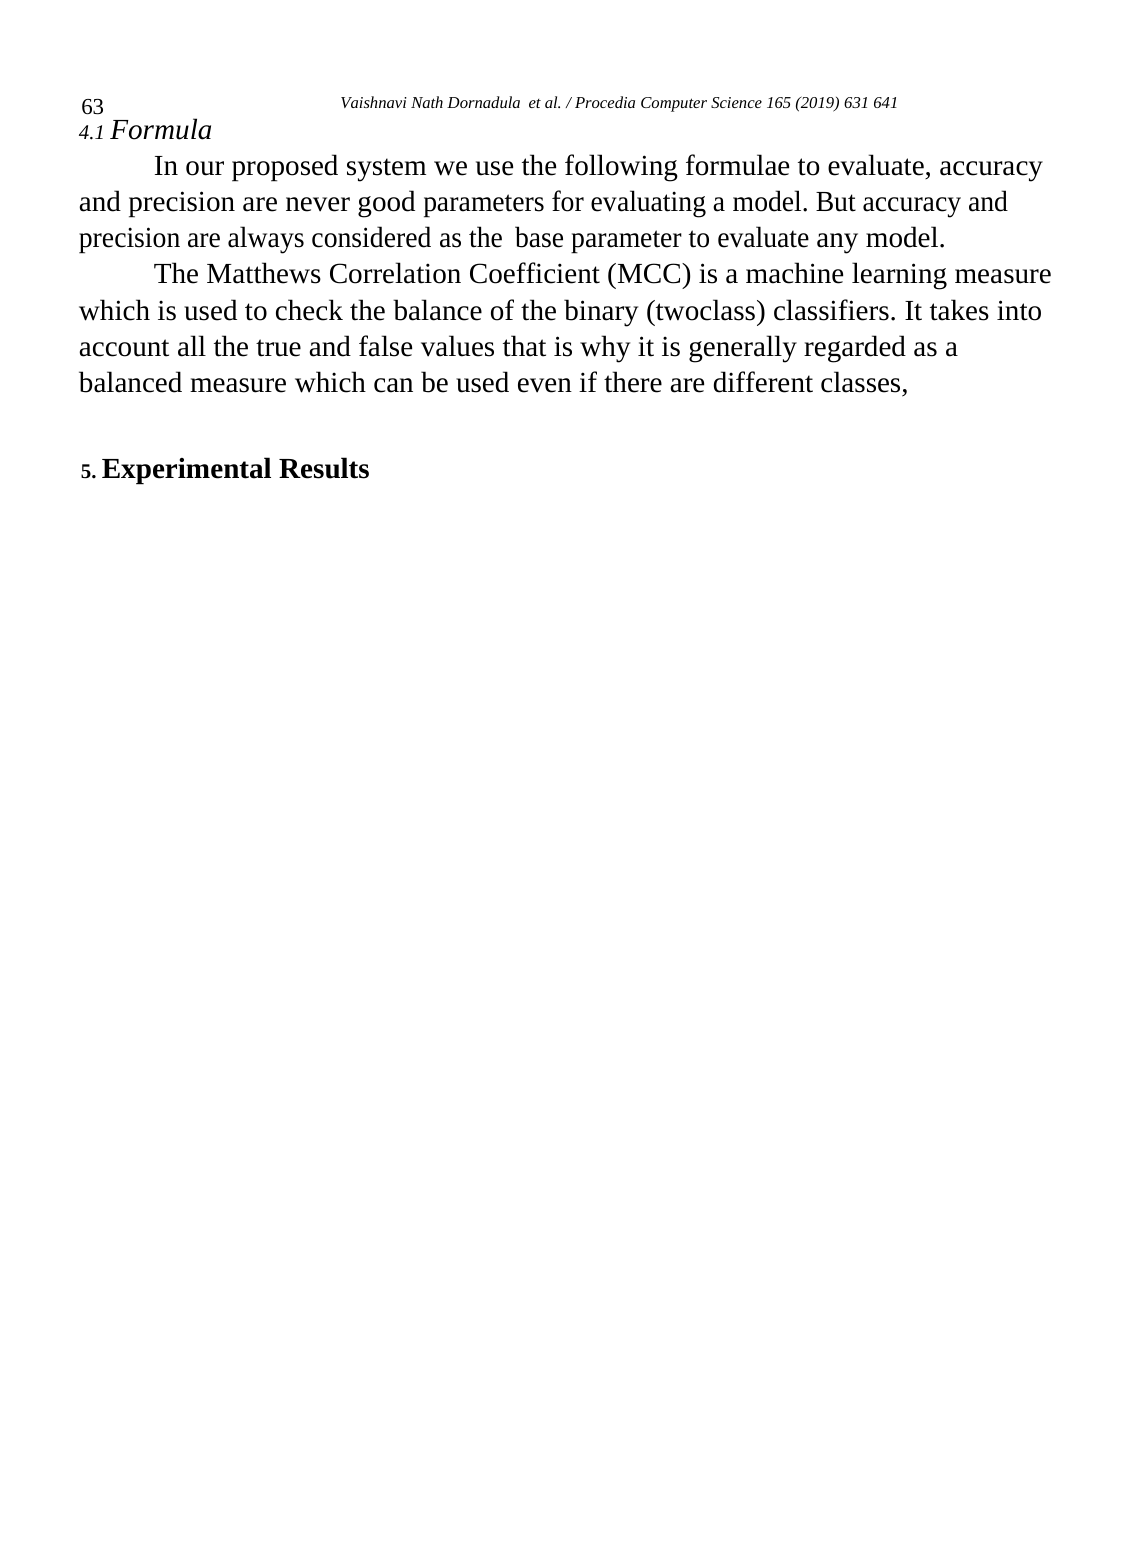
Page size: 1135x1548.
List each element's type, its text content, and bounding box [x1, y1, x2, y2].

text The Matthews Correlation Coefficient (MCC) is a machine learning measure which is used to check the balance of the binary (twoclass) classifiers. It takes into account all the true and false values that is why it is generally regarded as a balanced measure which can be used even if there are different classes, [79, 256, 1054, 398]
text In our proposed system we use the following formulae to evaluate, accuracy and precision are never good parameters for evaluating a model. But accuracy and precision are always considered as the base parameter to evaluate any model. [79, 148, 1054, 254]
subtitle Experimental Results [81, 451, 1070, 485]
list Formula [79, 112, 1070, 146]
